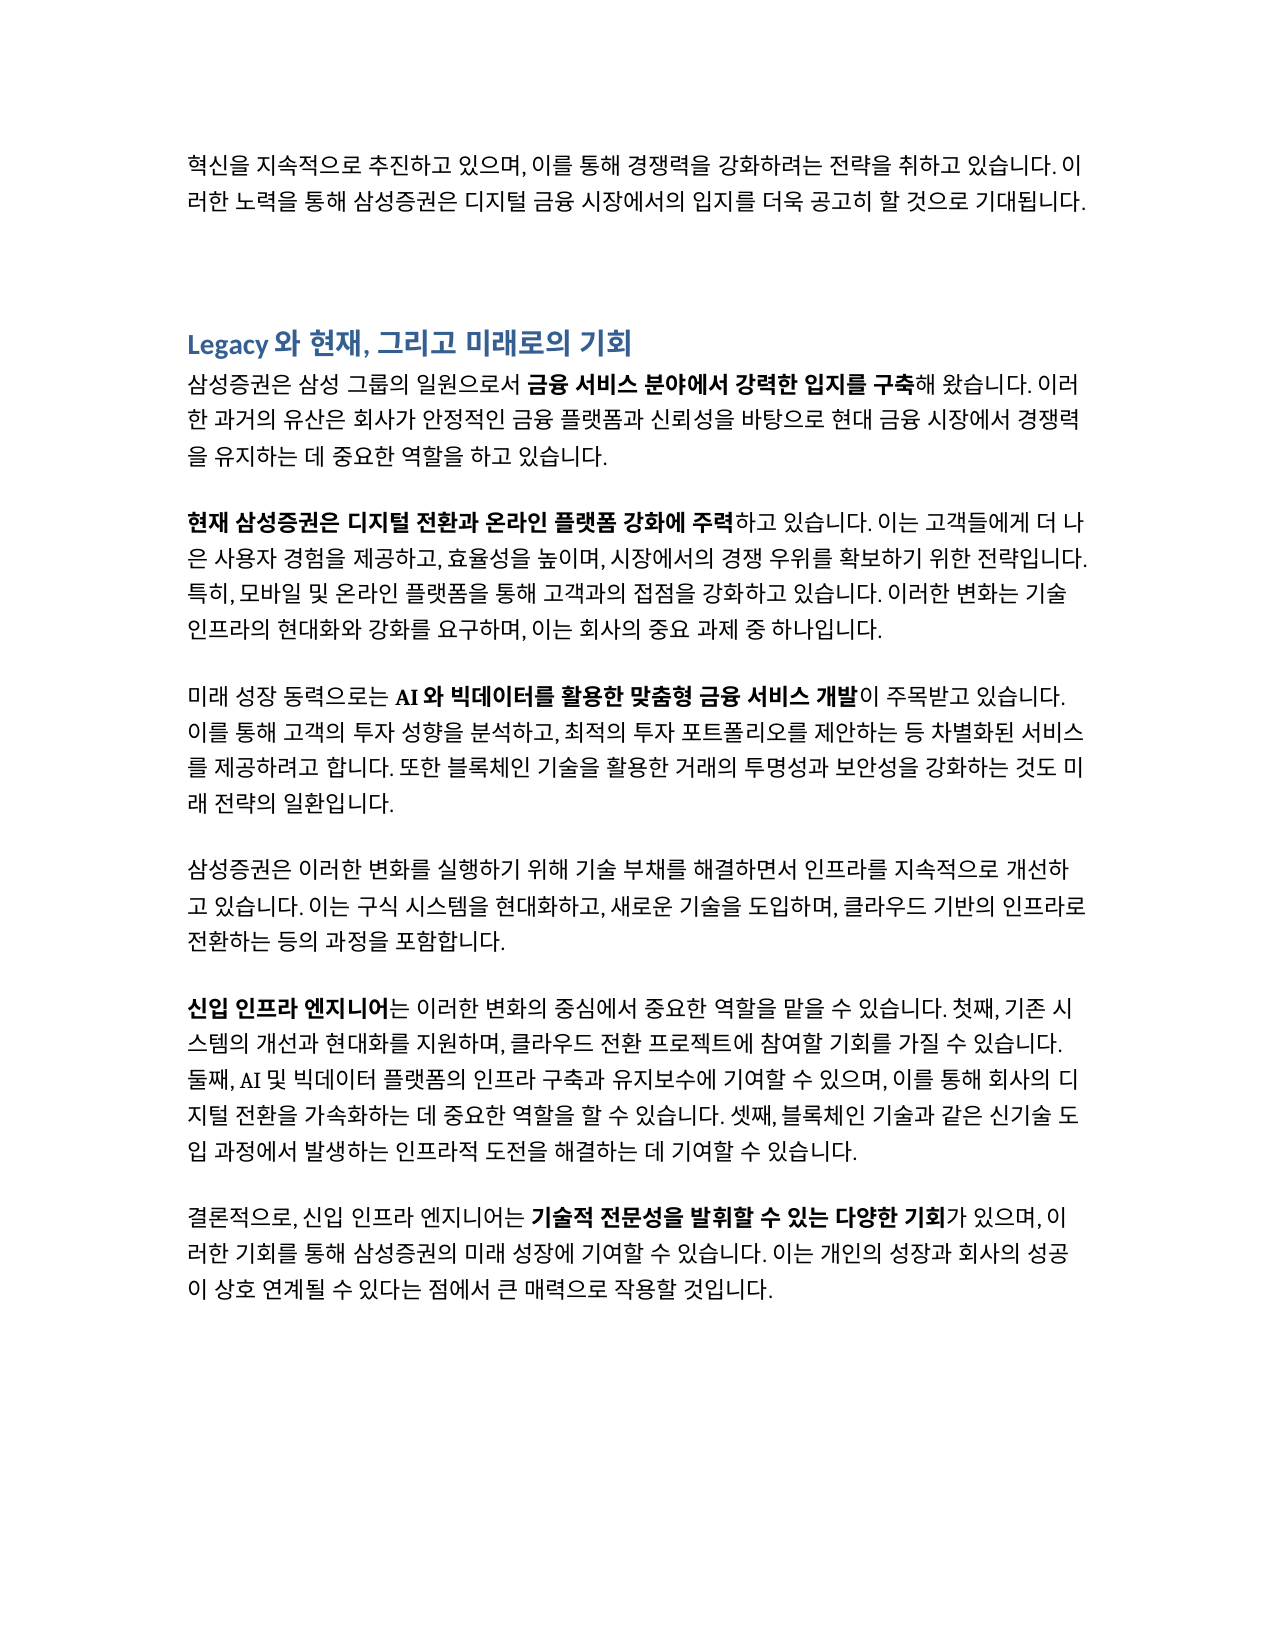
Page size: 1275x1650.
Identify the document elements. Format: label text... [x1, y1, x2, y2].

text 삼성증권은 삼성 그룹의 일원으로서 금융 서비스 분야에서 강력한 입지를 구축해 왔습니다. 이러한 과거의 유산은 회사가 안정적인 금융 플랫폼과 신뢰성을 바탕으로 현대 금융 시장에서 경쟁력을 유지하는 데 중요한 역할을 하고 있습니다. 현재 삼성증권은 디지털 전환과 온라인 플랫폼 강화에 주력하고 있습니다. 이는 고객들에게 더 나은 사용자 경험을 제공하고, 효율성을 높이며, 시장에서의 경쟁 우위를 확보하기 위한 전략입니다. 특히, 모바일 및 온라인 플랫폼을 통해 고객과의 접점을 강화하고 있습니다. 이러한 변화는 기술 인프라의 현대화와 강화를 요구하며, 이는 회사의 중요 과제 중 하나입니다. 미래 성장 동력으로는 AI와 빅데이터를 활용한 맞춤형 금융 서비스 개발이 주목받고 있습니다. 이를 통해 고객의 투자 성향을 분석하고, 최적의 투자 포트폴리오를 제안하는 등 차별화된 서비스를 제공하려고 합니다. 또한 블록체인 기술을 활용한 거래의 투명성과 보안성을 강화하는 것도 미래 전략의 일환입니다. 삼성증권은 이러한 변화를 실행하기 위해 기술 부채를 해결하면서 인프라를 지속적으로 개선하고 있습니다. 이는 구식 시스템을 현대화하고, 새로운 기술을 도입하며, 클라우드 기반의 인프라로 전환하는 등의 과정을 포함합니다. 신입 인프라 엔지니어는 이러한 변화의 중심에서 중요한 역할을 맡을 수 있습니다. 첫째, 기존 시스템의 개선과 현대화를 지원하며, 클라우드 전환 프로젝트에 참여할 기회를 가질 수 있습니다. 둘째, AI 및 빅데이터 플랫폼의 인프라 구축과 유지보수에 기여할 수 있으며, 이를 통해 회사의 디지털 전환을 가속화하는 데 중요한 역할을 할 수 있습니다. 셋째, 블록체인 기술과 같은 신기술 도입 과정에서 발생하는 인프라적 도전을 해결하는 데 기여할 수 있습니다. 결론적으로, 신입 인프라 엔지니어는 기술적 전문성을 발휘할 수 있는 다양한 기회가 있으며, 이러한 기회를 통해 삼성증권의 미래 성장에 기여할 수 있습니다. 이는 개인의 성장과 회사의 성공이 상호 연계될 수 있다는 점에서 큰 매력으로 작용할 것입니다. [187, 368, 1087, 1306]
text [187, 150, 1087, 217]
subtitle Legacy와 현재, 그리고 미래로의 기회 [187, 323, 1087, 363]
